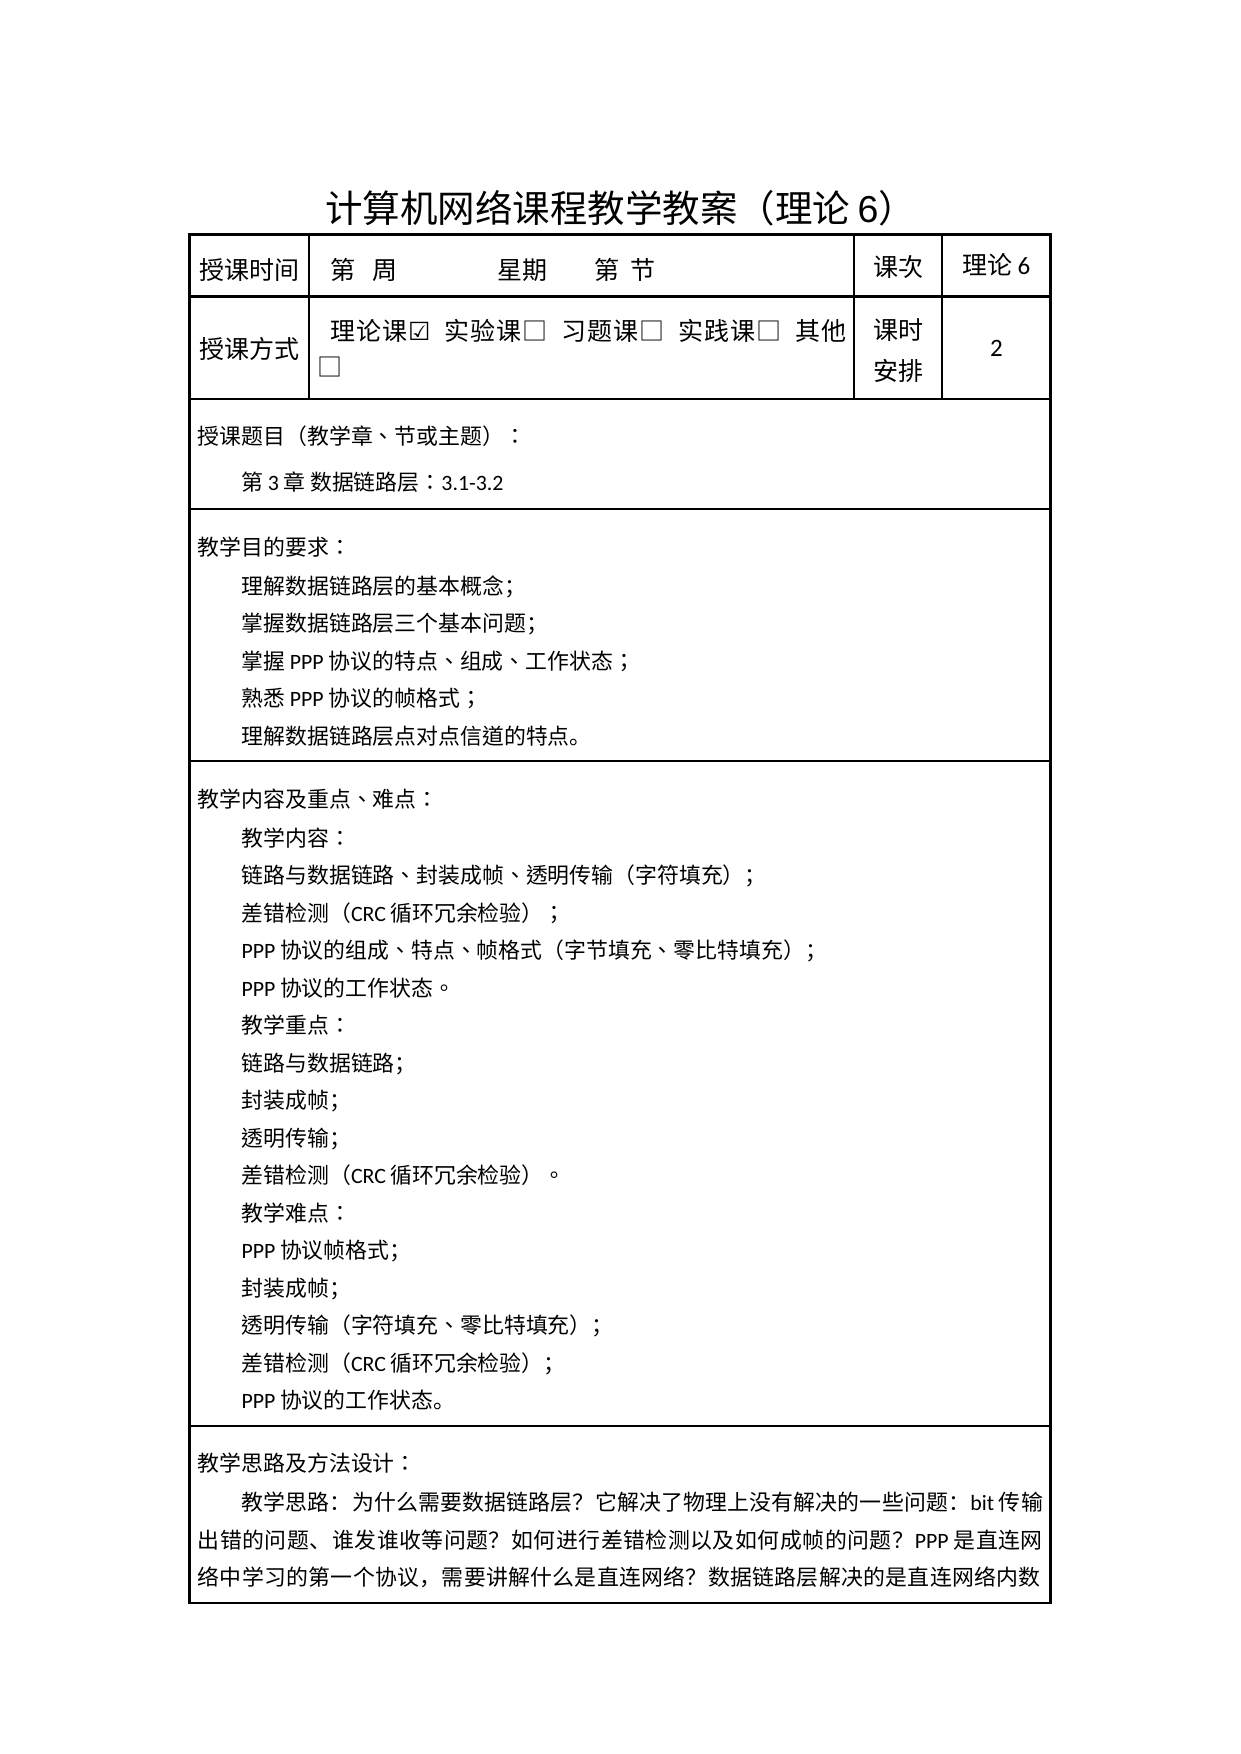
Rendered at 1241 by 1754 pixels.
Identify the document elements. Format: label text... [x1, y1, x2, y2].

table_cell 授课方式 [191, 298, 308, 397]
table_cell 课时 安排 [855, 298, 941, 397]
table_cell 授课题目（教学章、节或主题）： 第3章 数据链路层：3.1-3.2 [191, 400, 1049, 508]
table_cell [191, 1427, 1049, 1602]
table_cell 教学目的要求： 理解数据链路层的基本概念； 掌握数据链路层三个基本问题； 掌握PPP 协议的特点、组成、工作状态； 熟悉PPP 协议的帧格式； 理解数据链路层点对点信道的特点。 [191, 510, 1049, 760]
table_header 课次 [855, 236, 941, 295]
table_cell 教学内容及重点、难点： 教学内容： 链路与数据链路、封装成帧、透明传输（字符填充）； 差错检测（CRC循环冗余检验）； PPP协议的组成、特点、帧格式（字节填充、零比特填充）； PPP协议的工作状态。 教学重点： 链路与数据链路； 封装成帧； 透明传输； 差错检测（CRC循环冗余检验）。 教学难点： PPP协议帧格式； 封装成帧； 透明传输（字符填充、零比特填充）； 差错检测（CRC循环冗余检验）； PPP协议的工作状态。 [191, 762, 1049, 1424]
table_header 第 周 星期 第 节 [310, 236, 853, 295]
table_cell 2 [943, 298, 1049, 397]
table_header 理论6 [943, 236, 1049, 295]
text 计算机网络课程教学教案（理论6） [187, 179, 1053, 233]
table_header 授课时间 [191, 236, 308, 295]
table_cell 理论课☑ 实验课□ 习题课□ 实践课□ 其他□ [310, 298, 853, 397]
